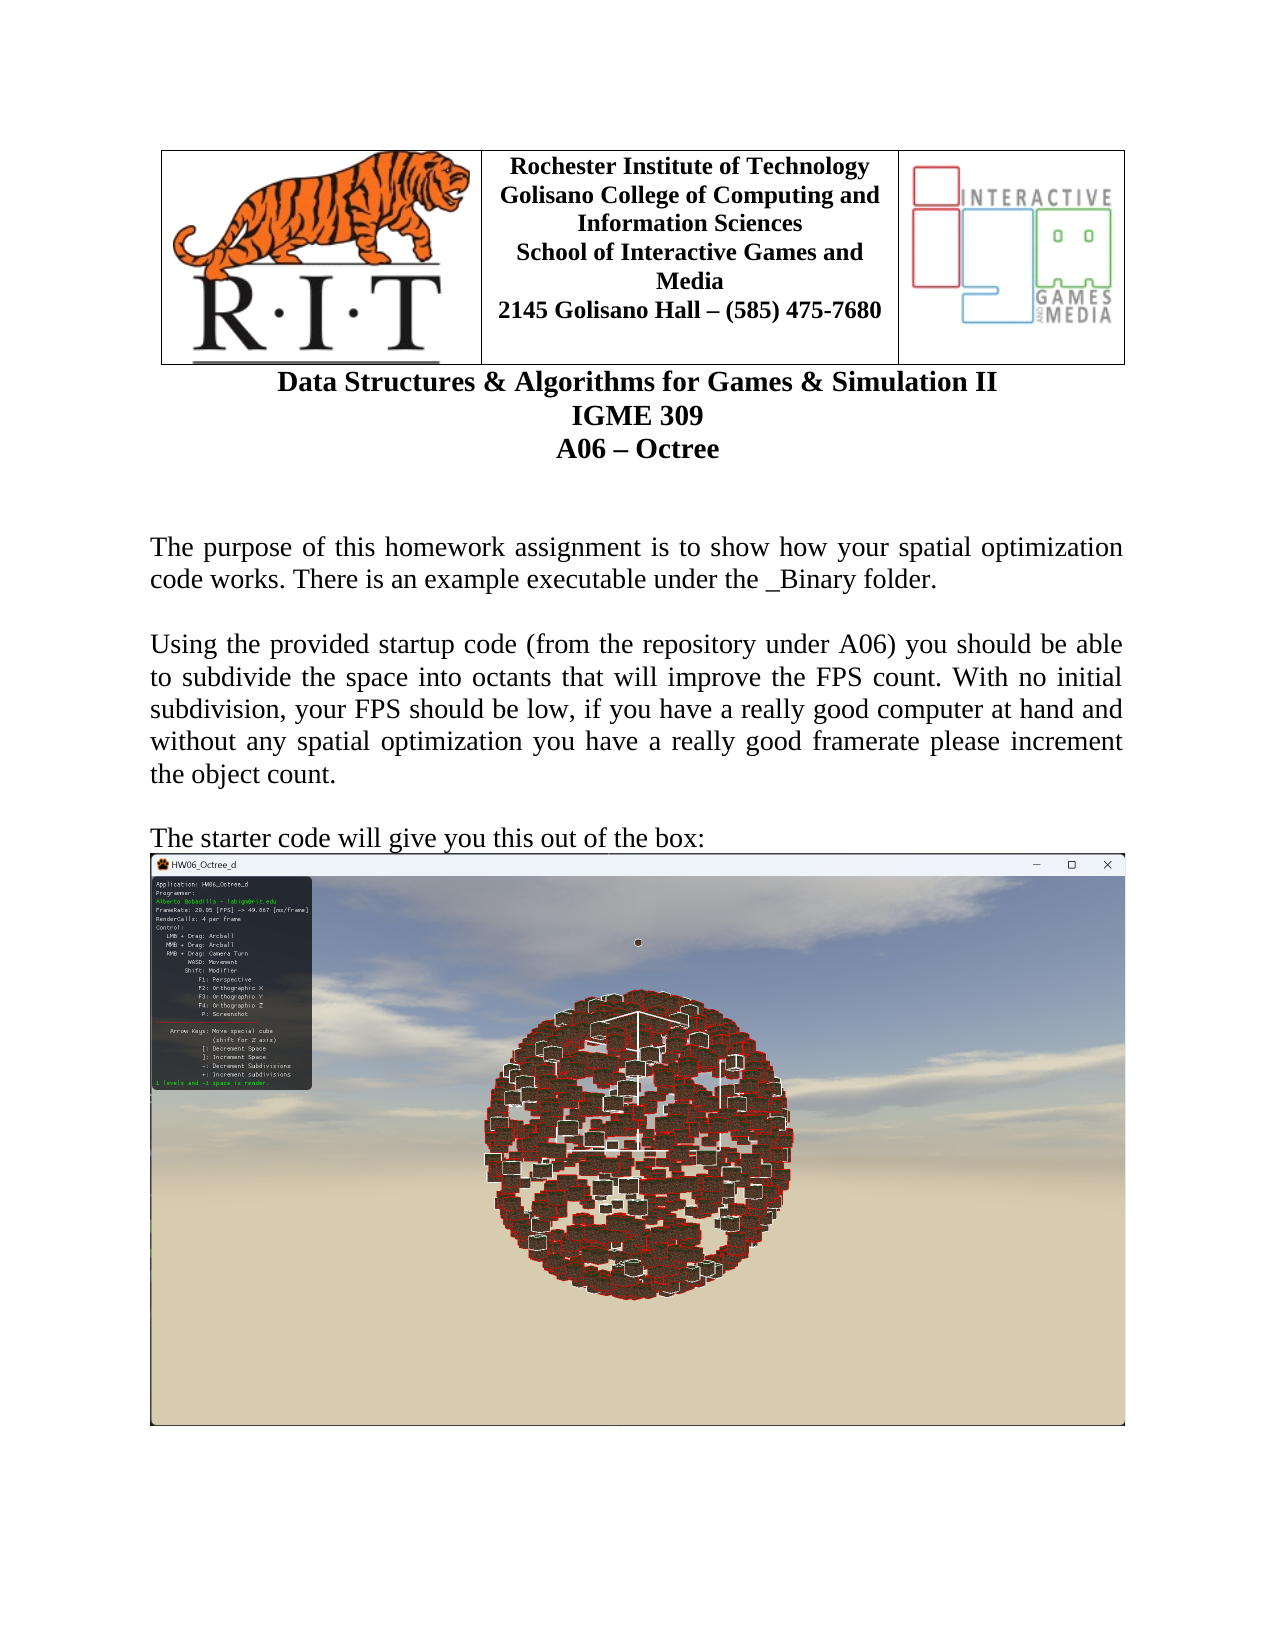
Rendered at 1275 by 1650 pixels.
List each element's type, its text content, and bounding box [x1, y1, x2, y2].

table_header [899, 151, 1124, 363]
text A06 – Octree [150, 432, 1125, 465]
table_header [470, 151, 481, 363]
table_header [162, 151, 173, 363]
text Data Structures & Algorithms for Games & Simulation II [150, 364, 1125, 398]
picture [173, 151, 470, 364]
text The starter code will give you this out of the box: [150, 822, 1125, 853]
text IGME 309 [150, 398, 1125, 432]
picture [150, 853, 1125, 1426]
text Using the provided startup code (from the repository under A06) you should be able to subdivide the space into octants that will improve the FPS count. With no initial subdivision, your FPS should be low, if you have a really good computer at hand and without any spatial optimization you have a really good framerate please increment the object count. [150, 627, 1125, 789]
text The purpose of this homework assignment is to show how your spatial optimization code works. There is an example executable under the _Binary folder. [150, 530, 1125, 595]
table_header Rochester Institute of Technology Golisano College of Computing and Information Sciences School of Interactive Games and Media 2145 Golisano Hall – (585) 475-7680 [482, 151, 898, 363]
picture [910, 151, 1114, 355]
